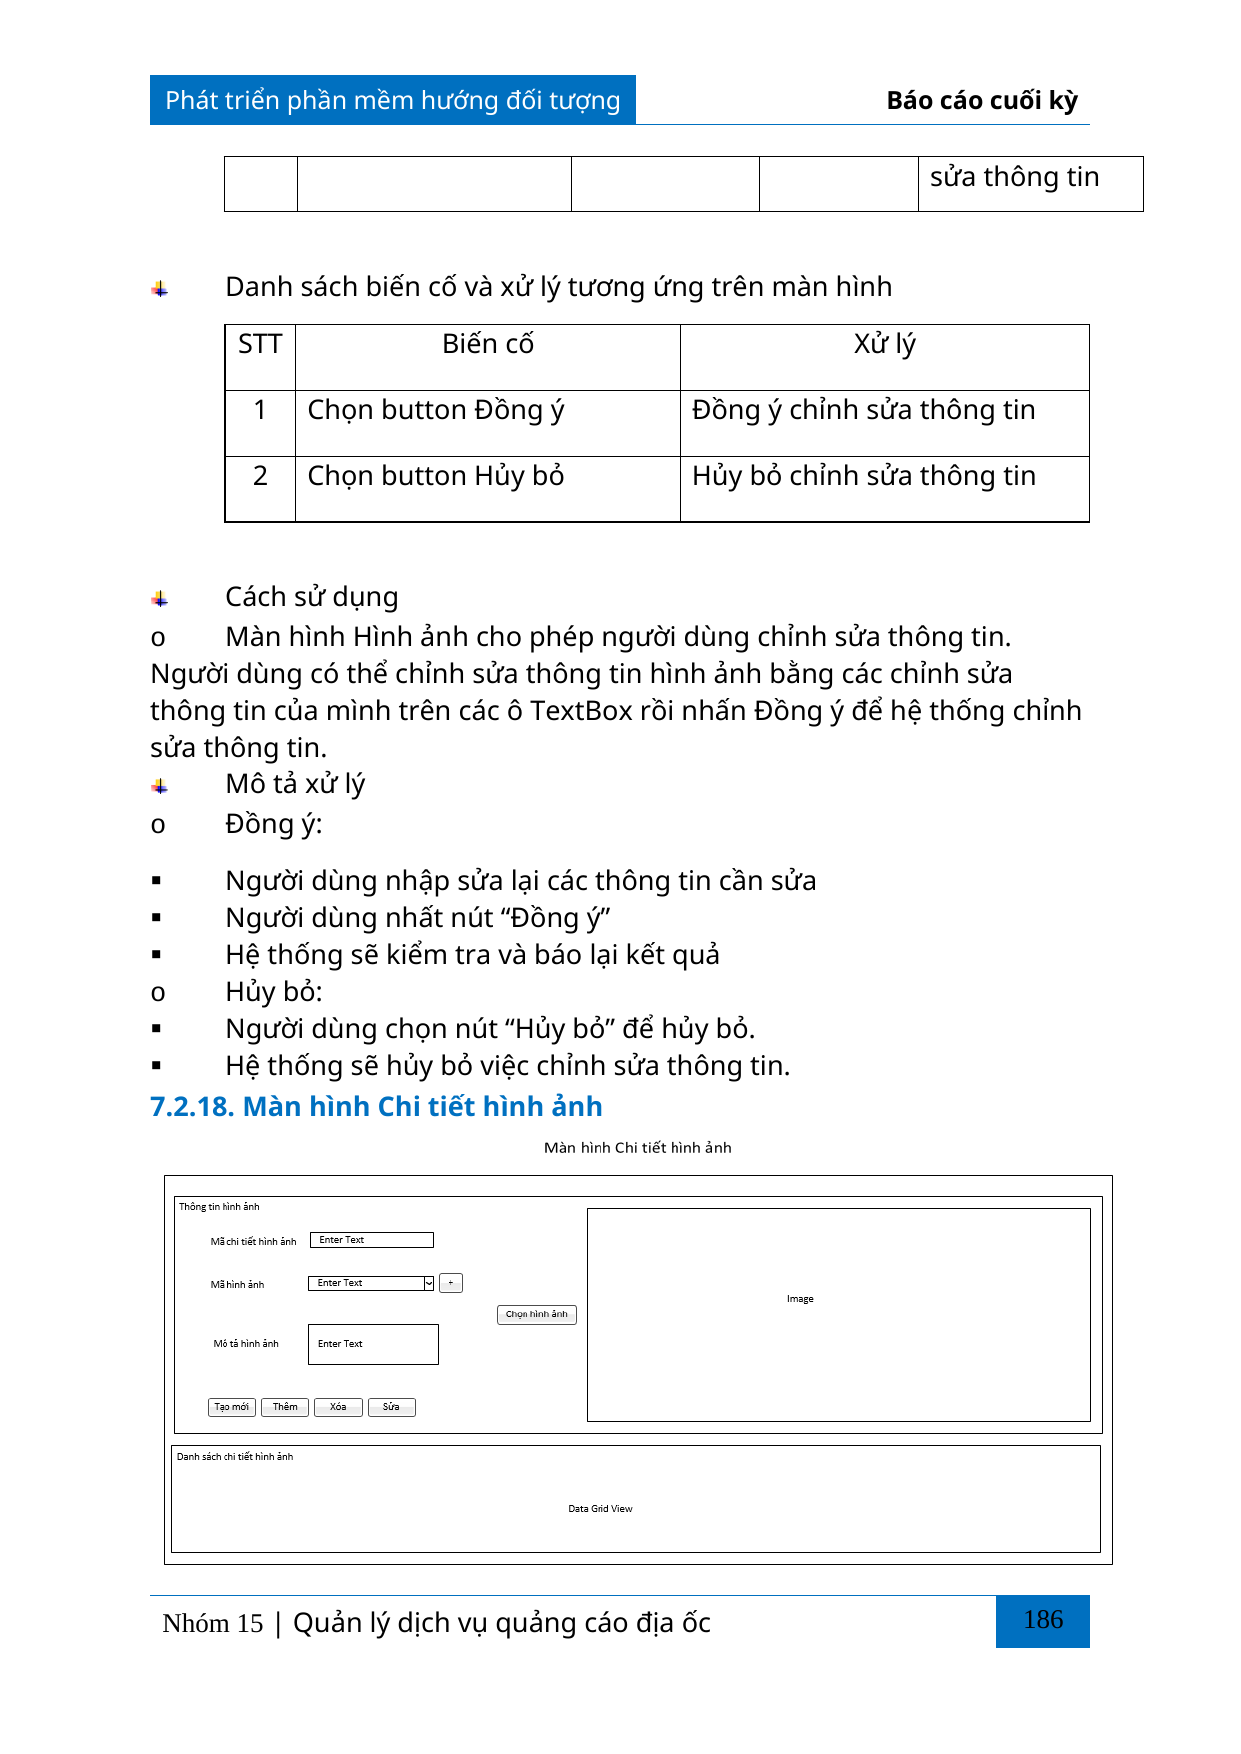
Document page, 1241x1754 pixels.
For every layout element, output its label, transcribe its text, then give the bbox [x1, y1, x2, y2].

picture [151, 777, 168, 794]
list Mô tả xử lý [150, 765, 1090, 802]
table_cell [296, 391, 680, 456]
list Hủy bỏ: [150, 972, 1090, 1009]
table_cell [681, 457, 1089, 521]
list Người dùng nhất nút “Đồng ý” [150, 898, 1090, 935]
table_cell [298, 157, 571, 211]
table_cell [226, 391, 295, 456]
picture [151, 589, 168, 607]
list Người dùng nhập sửa lại các thông tin cần sửa [150, 861, 1090, 898]
list Hệ thống sẽ hủy bỏ việc chỉnh sửa thông tin. [150, 1046, 1090, 1083]
subtitle 7.2.18. Màn hình Chi tiết hình ảnh [150, 1087, 1090, 1124]
list Danh sách biến cố và xử lý tương ứng trên màn hình [150, 267, 1090, 304]
list Màn hình Hình ảnh cho phép người dùng chỉnh sửa thông tin. Người dùng có thể chỉnh sửa thông tin hình ảnh bằng các chỉnh sửa thông tin của mình trên các ô TextBox rồi nhấn Đồng ý để hệ thống chỉnh sửa thông tin. [150, 617, 1090, 765]
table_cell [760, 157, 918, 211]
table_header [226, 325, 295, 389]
list Người dùng chọn nút “Hủy bỏ” để hủy bỏ. [150, 1009, 1090, 1046]
list Đồng ý: [150, 805, 1090, 842]
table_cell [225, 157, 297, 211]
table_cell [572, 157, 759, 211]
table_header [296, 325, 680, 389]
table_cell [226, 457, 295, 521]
picture [151, 279, 168, 297]
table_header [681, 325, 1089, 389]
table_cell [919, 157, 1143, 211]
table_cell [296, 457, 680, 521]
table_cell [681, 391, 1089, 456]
list Cách sử dụng [150, 577, 1090, 614]
list Hệ thống sẽ kiểm tra và báo lại kết quả [150, 935, 1090, 972]
picture [150, 1139, 1125, 1574]
